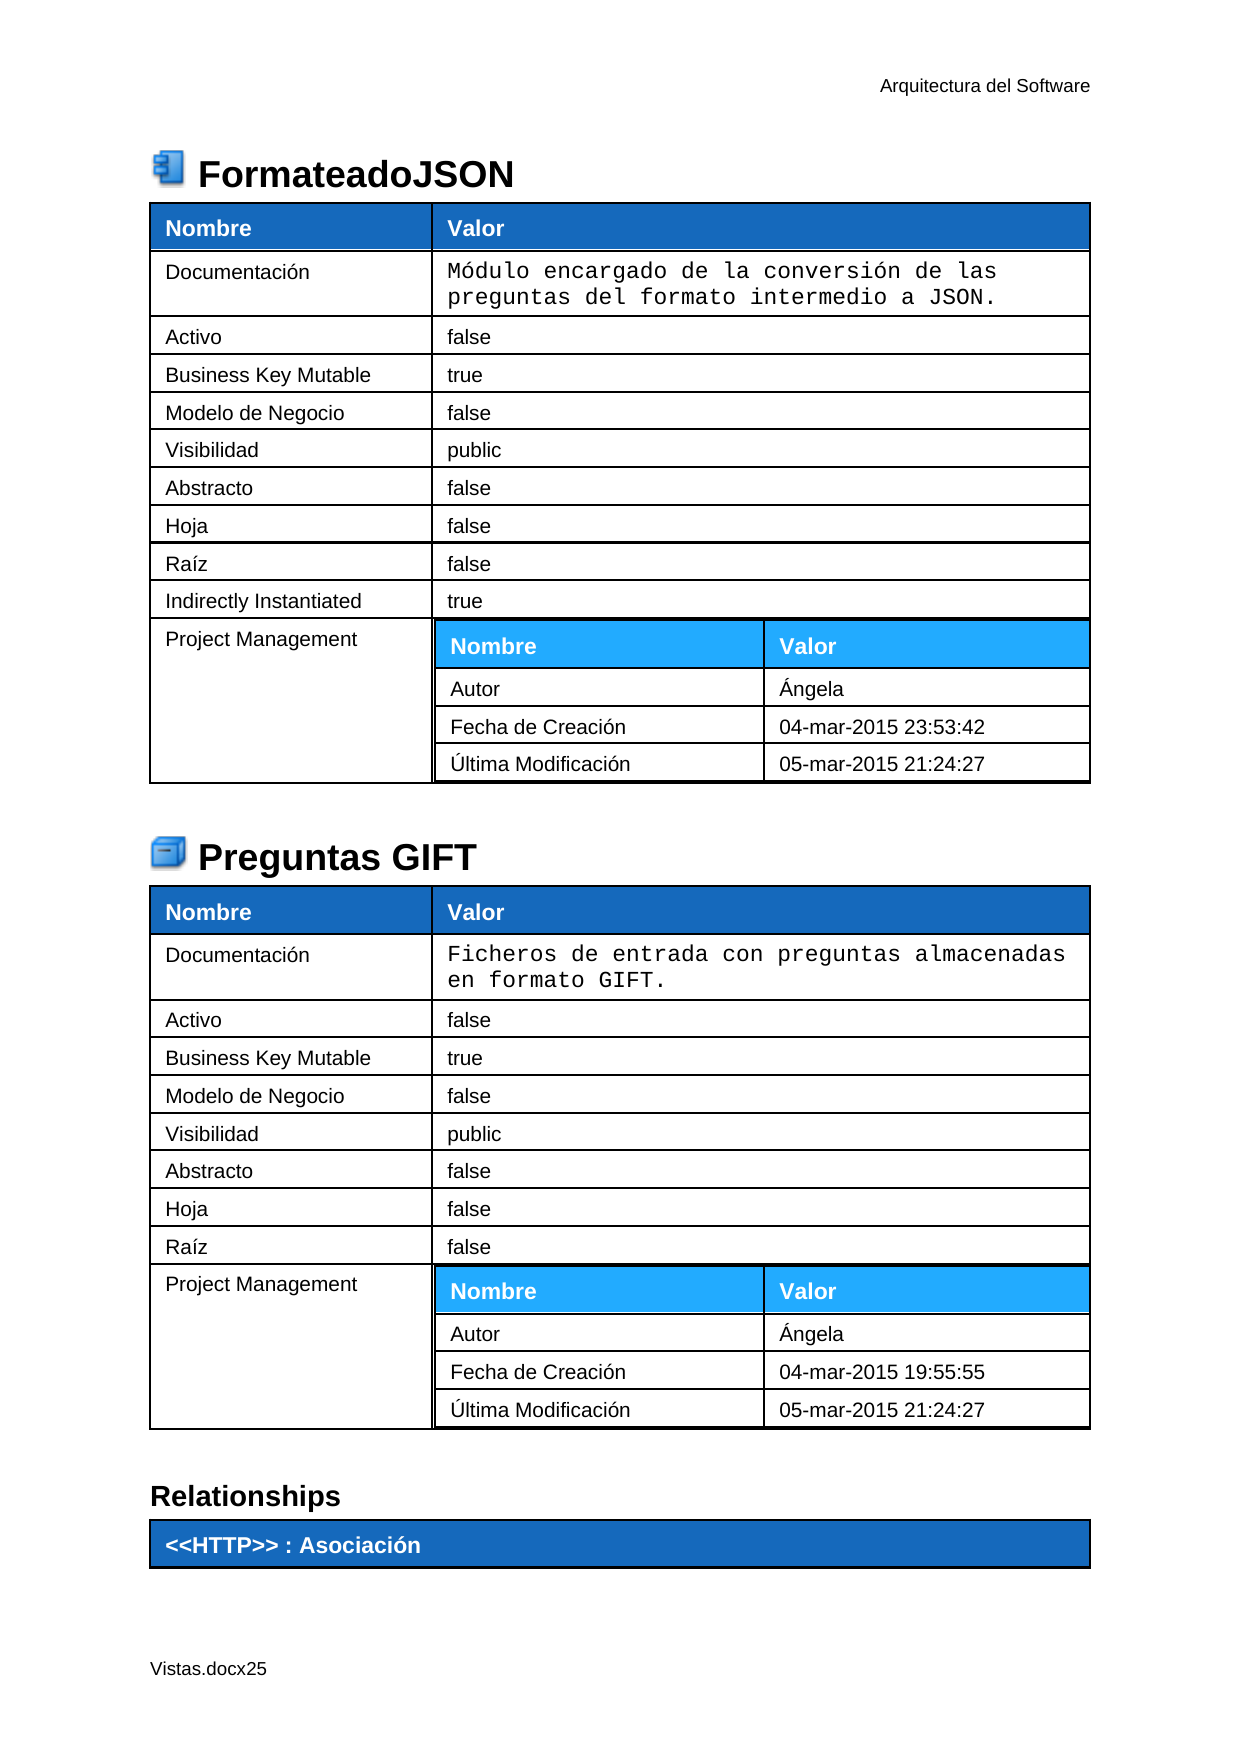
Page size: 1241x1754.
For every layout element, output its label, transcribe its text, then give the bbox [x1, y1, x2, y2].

table_cell Project Management [151, 1265, 431, 1428]
table_cell Módulo encargado de la conversión de las preguntas del formato intermedio a JSON. [433, 252, 1089, 315]
table_cell Activo [151, 1001, 431, 1036]
table_cell [765, 1352, 1089, 1388]
table_cell false [433, 468, 1089, 504]
table_cell Modelo de Negocio [151, 1076, 431, 1112]
table_cell true [433, 355, 1089, 391]
table_header Nombre [151, 204, 431, 249]
table_cell Hoja [151, 1189, 431, 1225]
table_cell Visibilidad [151, 430, 431, 466]
subtitle Preguntas GIFT [150, 833, 1090, 879]
table_cell true [433, 581, 1089, 617]
table_cell Business Key Mutable [151, 355, 431, 391]
table_cell Project Management [151, 619, 431, 782]
table_cell Indirectly Instantiated [151, 581, 431, 617]
table_cell Documentación [151, 935, 431, 998]
table_cell [765, 744, 1089, 780]
table_cell [436, 744, 763, 780]
picture [150, 833, 188, 871]
table_cell Abstracto [151, 468, 431, 504]
table_cell Visibilidad [151, 1114, 431, 1149]
table_header Nombre [151, 887, 431, 933]
table_cell [765, 1315, 1089, 1350]
table_cell [436, 669, 763, 705]
table_cell false [433, 506, 1089, 541]
table_header Valor [433, 204, 1089, 249]
table_cell Modelo de Negocio [151, 393, 431, 428]
table_cell Abstracto [151, 1151, 431, 1187]
subtitle Relationships [150, 1479, 1090, 1512]
table_cell Business Key Mutable [151, 1038, 431, 1074]
table_header <<HTTP>> : Asociación [151, 1521, 1089, 1566]
table_cell Raíz [151, 1227, 431, 1262]
table_cell [436, 1315, 763, 1350]
subtitle FormateadoJSON [150, 150, 1090, 195]
table_cell false [433, 317, 1089, 353]
table_cell false [433, 393, 1089, 428]
table_cell false [433, 544, 1089, 579]
table_cell Activo [151, 317, 431, 353]
table_cell [436, 1352, 763, 1388]
table_cell false [433, 1189, 1089, 1225]
table_cell public [433, 430, 1089, 466]
table_cell [436, 707, 763, 742]
table_cell [765, 1390, 1089, 1426]
picture [150, 150, 188, 188]
table_cell Ficheros de entrada con preguntas almacenadas en formato GIFT. [433, 935, 1089, 998]
table_cell false [433, 1001, 1089, 1036]
table_cell false [433, 1151, 1089, 1187]
table_cell Hoja [151, 506, 431, 541]
table_cell true [433, 1038, 1089, 1074]
table_cell [436, 1390, 763, 1426]
table_cell Raíz [151, 544, 431, 579]
table_header Valor [433, 887, 1089, 933]
table_cell [765, 707, 1089, 742]
table_cell public [433, 1114, 1089, 1149]
table_cell false [433, 1227, 1089, 1262]
table_cell [765, 669, 1089, 705]
table_cell false [433, 1076, 1089, 1112]
table_cell Documentación [151, 252, 431, 315]
